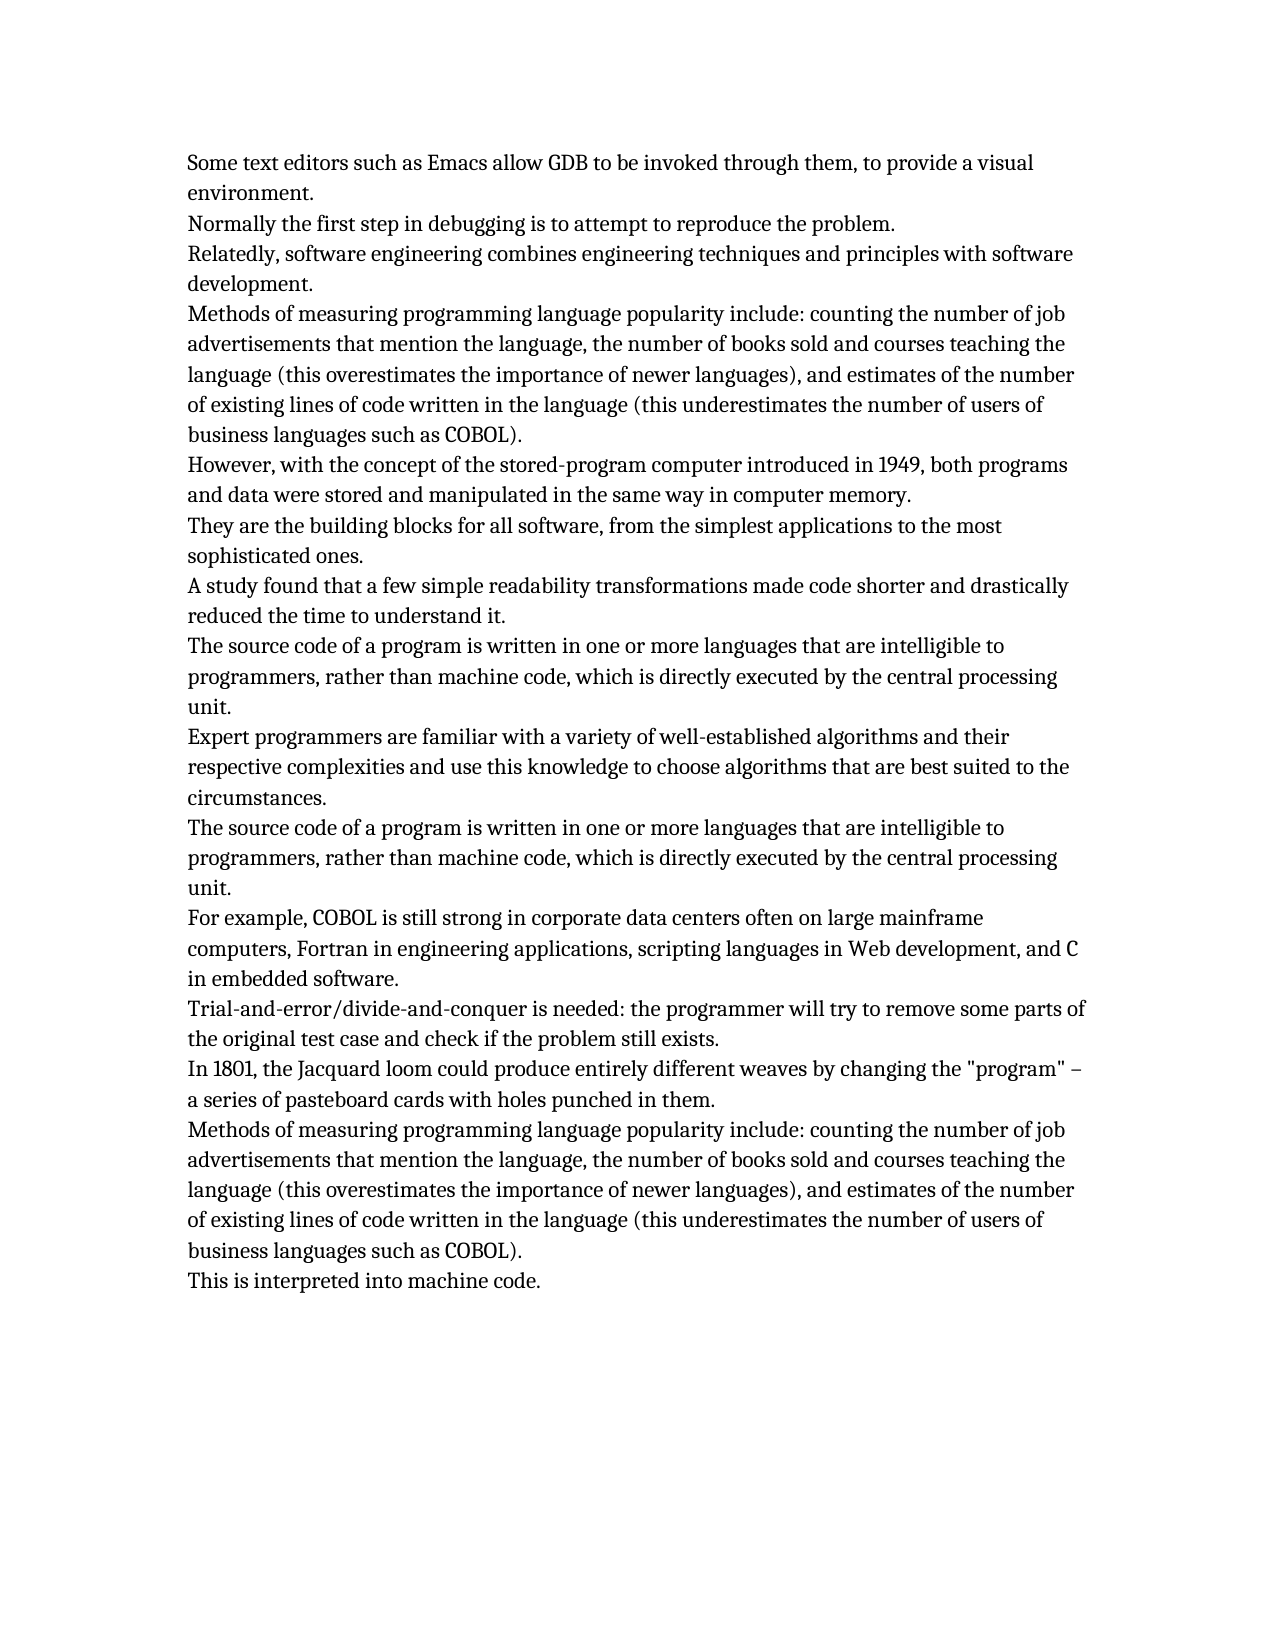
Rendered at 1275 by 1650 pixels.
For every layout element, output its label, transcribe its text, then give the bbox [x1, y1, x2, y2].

text Some text editors such as Emacs allow GDB to be invoked through them, to provide a visual environment. Normally the first step in debugging is to attempt to reproduce the problem. Relatedly, software engineering combines engineering techniques and principles with software development. Methods of measuring programming language popularity include: counting the number of job advertisements that mention the language, the number of books sold and courses teaching the language (this overestimates the importance of newer languages), and estimates of the number of existing lines of code written in the language (this underestimates the number of users of business languages such as COBOL). However, with the concept of the stored-program computer introduced in 1949, both programs and data were stored and manipulated in the same way in computer memory. They are the building blocks for all software, from the simplest applications to the most sophisticated ones. A study found that a few simple readability transformations made code shorter and drastically reduced the time to understand it. The source code of a program is written in one or more languages that are intelligible to programmers, rather than machine code, which is directly executed by the central processing unit. Expert programmers are familiar with a variety of well-established algorithms and their respective complexities and use this knowledge to choose algorithms that are best suited to the circumstances. The source code of a program is written in one or more languages that are intelligible to programmers, rather than machine code, which is directly executed by the central processing unit. For example, COBOL is still strong in corporate data centers often on large mainframe computers, Fortran in engineering applications, scripting languages in Web development, and C in embedded software. Trial-and-error/divide-and-conquer is needed: the programmer will try to remove some parts of the original test case and check if the problem still exists. In 1801, the Jacquard loom could produce entirely different weaves by changing the "program" – a series of pasteboard cards with holes punched in them. Methods of measuring programming language popularity include: counting the number of job advertisements that mention the language, the number of books sold and courses teaching the language (this overestimates the importance of newer languages), and estimates of the number of existing lines of code written in the language (this underestimates the number of users of business languages such as COBOL). This is interpreted into machine code. [187, 150, 1087, 1294]
